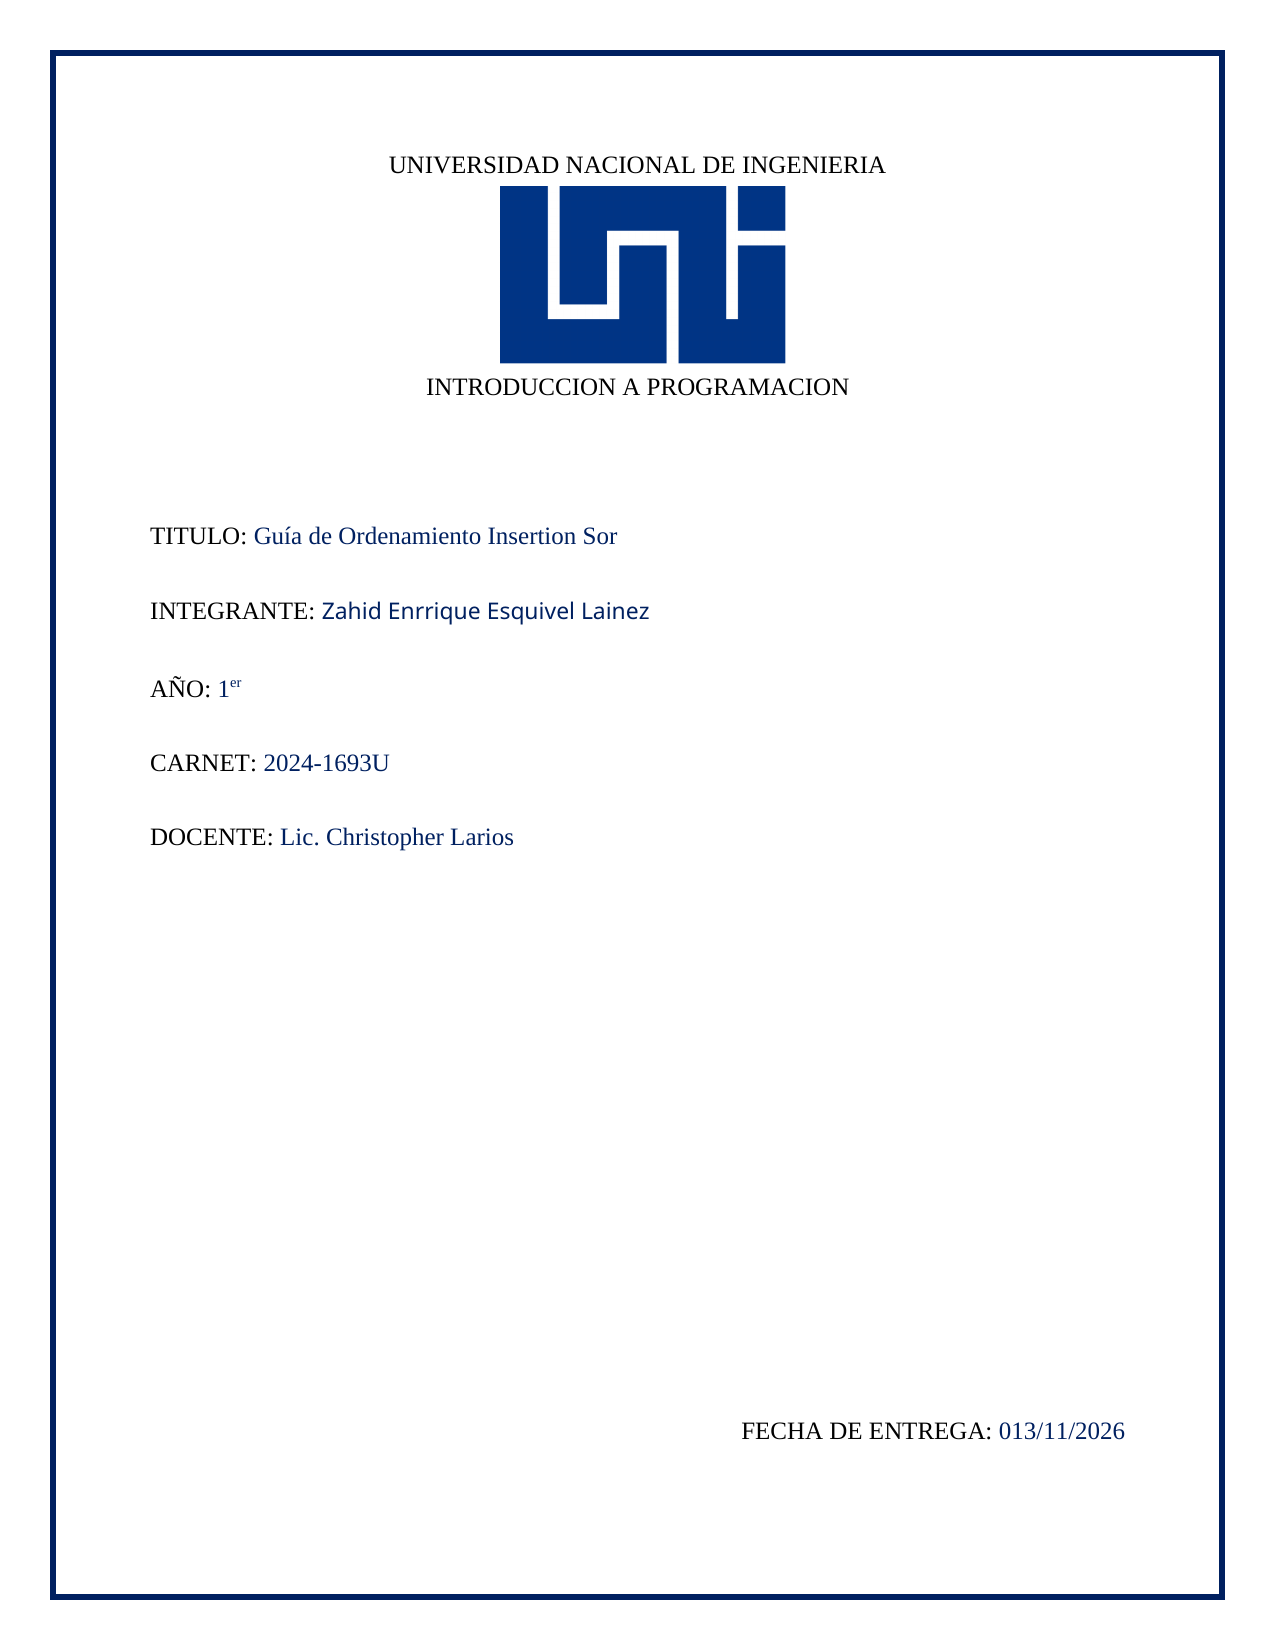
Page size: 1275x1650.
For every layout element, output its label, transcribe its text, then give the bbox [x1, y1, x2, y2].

picture [499, 186, 786, 364]
text UNIVERSIDAD NACIONAL DE INGENIERIA [150, 150, 1125, 179]
text AÑO: 1er [150, 674, 1125, 703]
text CARNET: 2024-1693U [150, 748, 1125, 777]
text FECHA DE ENTREGA: 04/05/2024 [150, 1416, 1125, 1444]
text DOCENTE: Lic. Christopher Larios [150, 822, 1125, 851]
text INTRODUCCION A PROGRAMACION [150, 372, 1125, 401]
text INTEGRANTE: Zahid Enrrique Esquivel Lainez [150, 595, 1125, 626]
text TITULO: Guía de Ordenamiento Insertion Sor [150, 521, 1125, 549]
